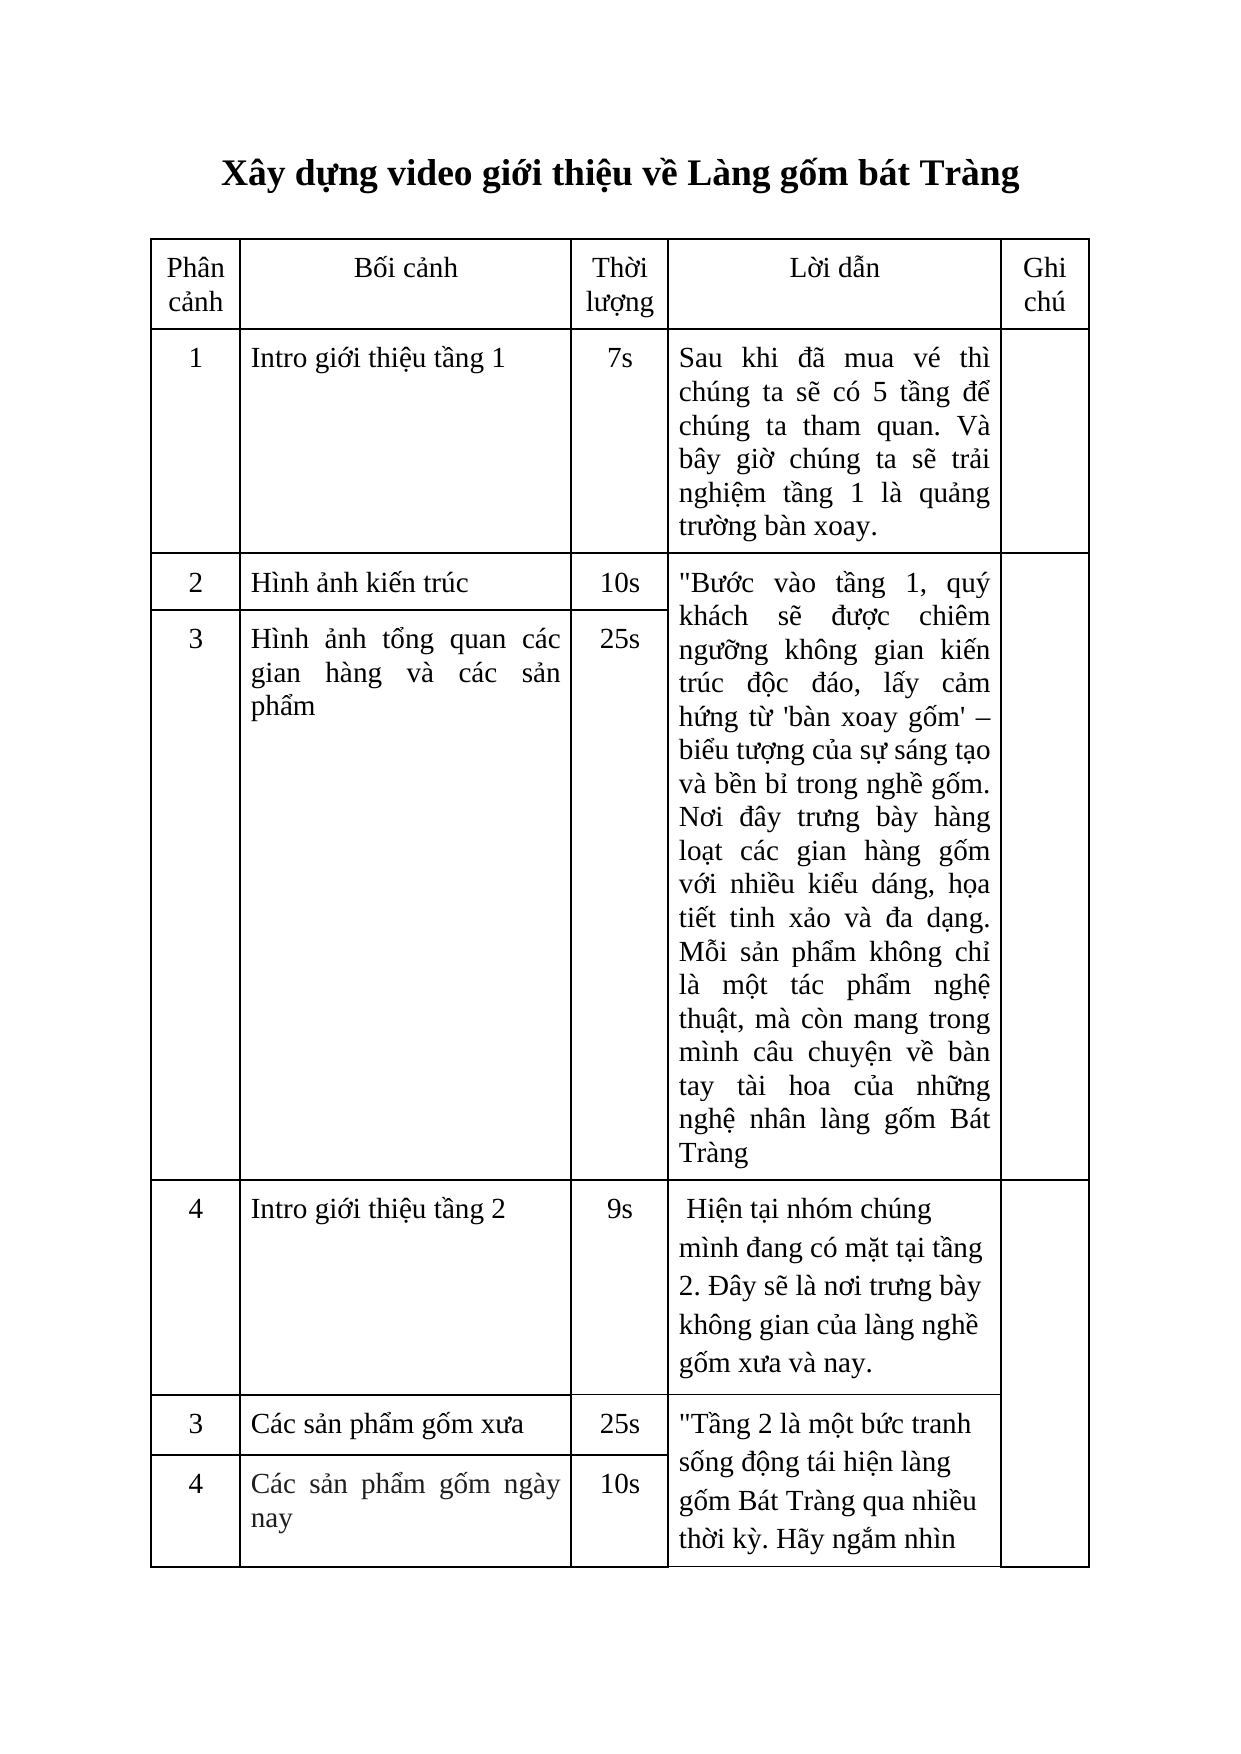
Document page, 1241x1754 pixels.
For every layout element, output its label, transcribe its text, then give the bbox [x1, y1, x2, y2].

table_cell Các sản phẩm gốm xưa [241, 1396, 570, 1454]
table_cell 10s [572, 554, 667, 609]
table_cell "Bước vào tầng 1, quý khách sẽ được chiêm ngưỡng không gian kiến trúc độc đáo, lấy cảm hứng từ 'bàn xoay gốm' – biểu tượng của sự sáng tạo và bền bỉ trong nghề gốm. Nơi đây trưng bày hàng loạt các gian hàng gốm với nhiều kiểu dáng, họa tiết tinh xảo và đa dạng. Mỗi sản phẩm không chỉ là một tác phẩm nghệ thuật, mà còn mang trong mình câu chuyện về bàn tay tài hoa của những nghệ nhân làng gốm Bát Tràng [669, 554, 1000, 1179]
table_header Phân cảnh [152, 240, 239, 328]
table_cell 1 [152, 330, 239, 552]
table_cell 25s [572, 611, 667, 1179]
table_cell 10s [572, 1456, 667, 1566]
text Xây dựng video giới thiệu về Làng gốm bát Tràng [150, 150, 1090, 193]
table_cell 9s [572, 1181, 667, 1393]
table_cell 3 [152, 611, 239, 1179]
table_cell 4 [152, 1181, 239, 1393]
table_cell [241, 1456, 570, 1566]
table_cell Hiện tại nhóm chúng mình đang có mặt tại tầng 2. Đây sẽ là nơi trưng bày không gian của làng nghề gốm xưa và nay. [669, 1181, 1000, 1393]
table_cell 7s [572, 330, 667, 552]
table_cell [1002, 554, 1088, 1179]
table_cell [1002, 330, 1088, 552]
table_cell 25s [572, 1395, 667, 1454]
table_cell Hình ảnh tổng quan các gian hàng và các sản phẩm [241, 611, 570, 1179]
table_cell Hình ảnh kiến trúc [241, 554, 570, 609]
table_cell 3 [152, 1396, 239, 1454]
table_header Ghi chú [1002, 240, 1088, 328]
table_cell Intro giới thiệu tầng 2 [241, 1181, 570, 1393]
table_cell 2 [152, 554, 239, 609]
table_cell [1002, 1181, 1088, 1566]
table_header Bối cảnh [241, 240, 570, 328]
table_cell Sau khi đã mua vé thì chúng ta sẽ có 5 tầng để chúng ta tham quan. Và bây giờ chúng ta sẽ trải nghiệm tầng 1 là quảng trường bàn xoay. [669, 330, 1000, 552]
table_cell Intro giới thiệu tầng 1 [241, 330, 570, 552]
table_header Lời dẫn [669, 240, 1000, 328]
table_cell 4 [152, 1456, 239, 1566]
table_header Thời lượng [572, 240, 667, 328]
table_cell "Tầng 2 là một bức tranh sống động tái hiện làng gốm Bát Tràng qua nhiều thời kỳ. Hãy ngắm nhìn những chiếc lò nung cổ kính, nơi những người thợ gốm đã cần mẫn tạo nên những sản phẩm gốm tinh túy. Từ những đồ gốm gia dụng đơn giản đến những đồ thờ cúng tính xảo, tất cả đều thể hiện ýt nhỏ bàn tay khéo léo và tinh thần lao động của người thợ gốm. Bên cạnh những sản phẩm mang đậm dấu ấn truyền thống, không gian cũng giới thiệu những thiết kế gốm đương đại được sáng tạo bởi các nghệ nhân trẻ. Những sản phẩm này phản ánh sự kết hợp giữa nghệ thuật truyền thống và tính ứng dụng hiện đại, mang lại làn gió mới cho làng nghề gốm Bát Tràng. Từ những bức tranh gốm đương đại, những bình gốm phá cách, cho đến những tác phẩm nghệ thuật sáng tạo đầy ý tưởng, mỗi tác phẩm đánh dấu một bước tiến mới trên con đường phát triển. [669, 1395, 1000, 1566]
